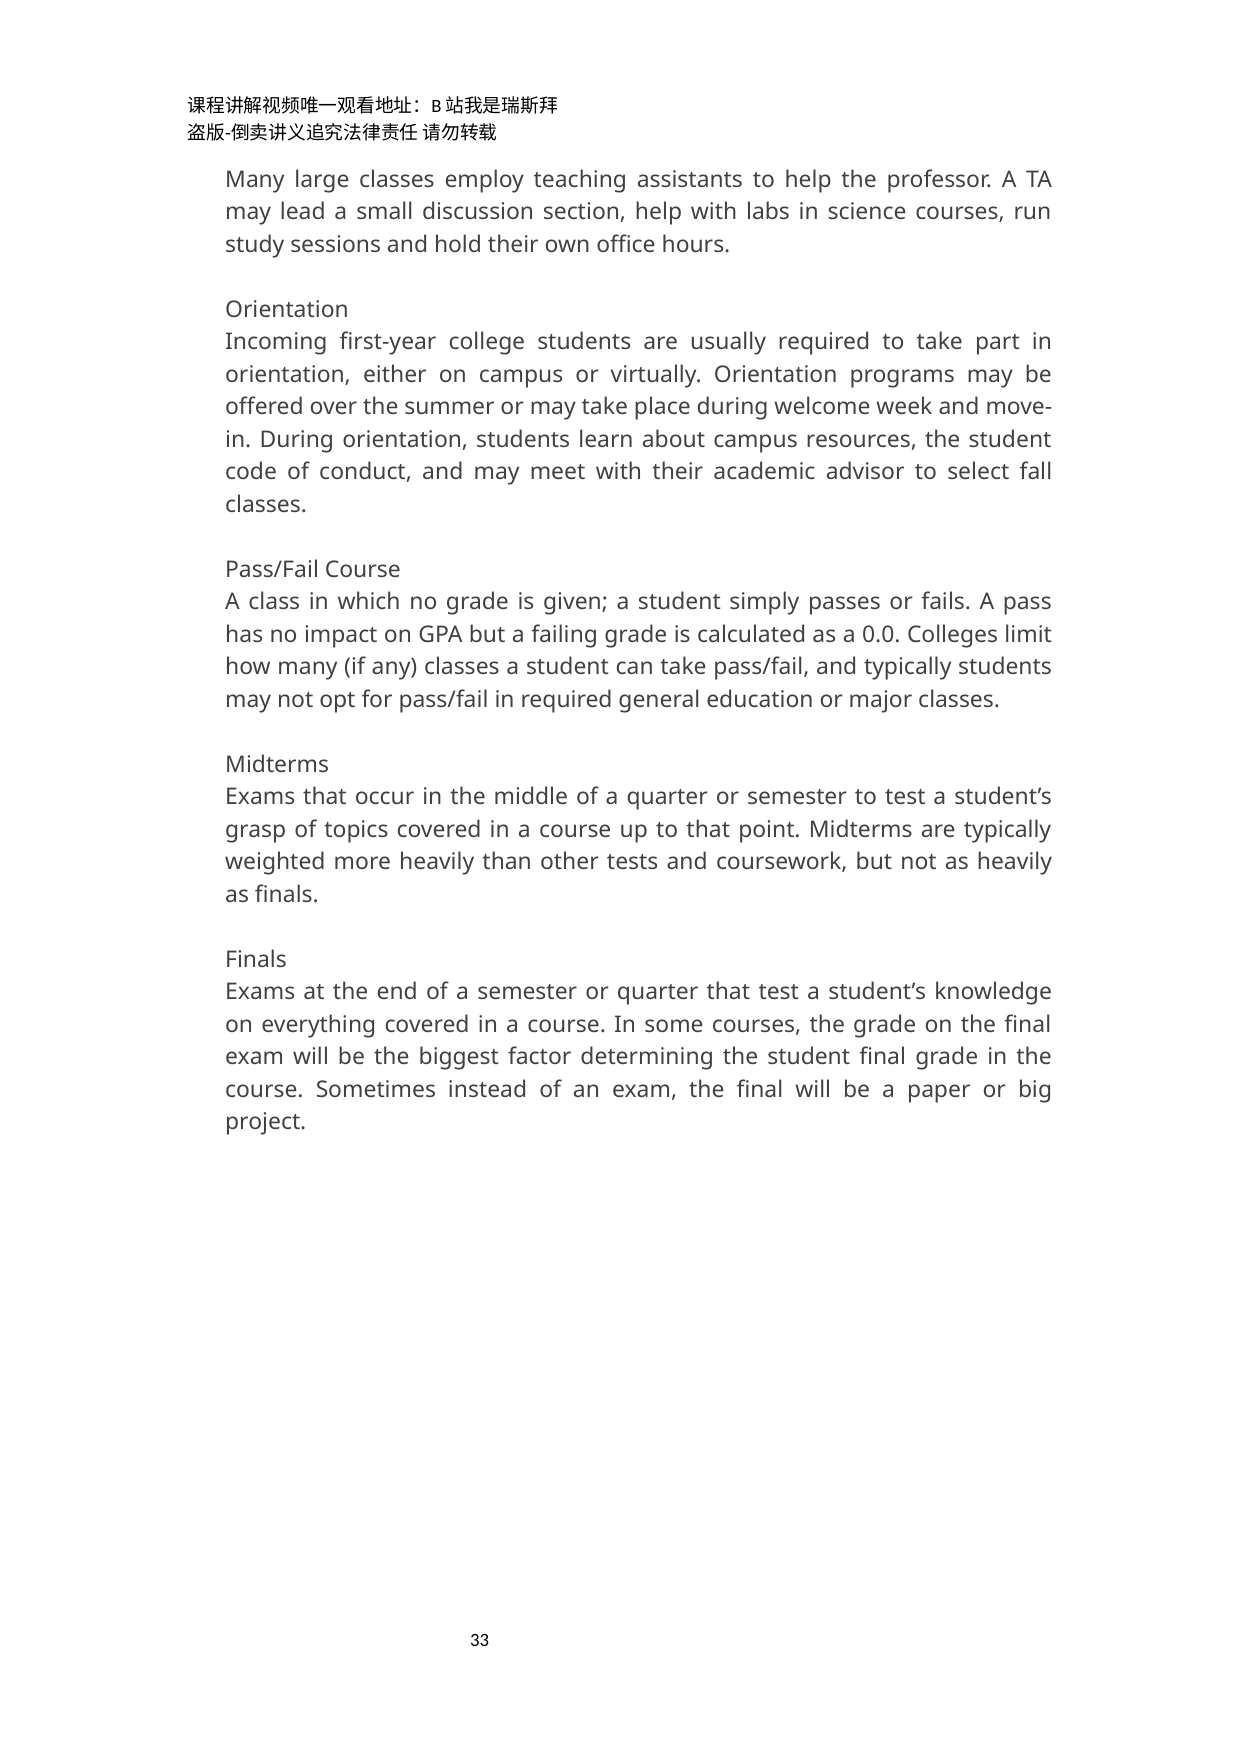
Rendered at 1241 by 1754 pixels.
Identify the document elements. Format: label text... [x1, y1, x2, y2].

list Orientation [225, 292, 1053, 324]
list Finals [225, 942, 1053, 974]
list Pass/Fail Course [225, 552, 1053, 584]
list Exams at the end of a semester or quarter that test a student’s knowledge on everything covered in a course. In some courses, the grade on the final exam will be the biggest factor determining the student final grade in the course. Sometimes instead of an exam, the final will be a paper or big project. [225, 1104, 1053, 1137]
list A class in which no grade is given; a student simply passes or fails. A pass has no impact on GPA but a failing grade is calculated as a 0.0. Colleges limit how many (if any) classes a student can take pass/fail, and typically students may not opt for pass/fail in required general education or major classes. [225, 681, 1053, 714]
list Midterms [225, 747, 1053, 779]
list Many large classes employ teaching assistants to help the professor. A TA may lead a small discussion section, help with labs in science courses, run study sessions and hold their own office hours. [225, 226, 1053, 259]
list Incoming first-year college students are usually required to take part in orientation, either on campus or virtually. Orientation programs may be offered over the summer or may take place during welcome week and move-in. During orientation, students learn about campus resources, the student code of conduct, and may meet with their academic advisor to select fall classes. [225, 486, 1053, 519]
list Exams that occur in the middle of a quarter or semester to test a student’s grasp of topics covered in a course up to that point. Midterms are typically weighted more heavily than other tests and coursework, but not as heavily as finals. [225, 876, 1053, 909]
